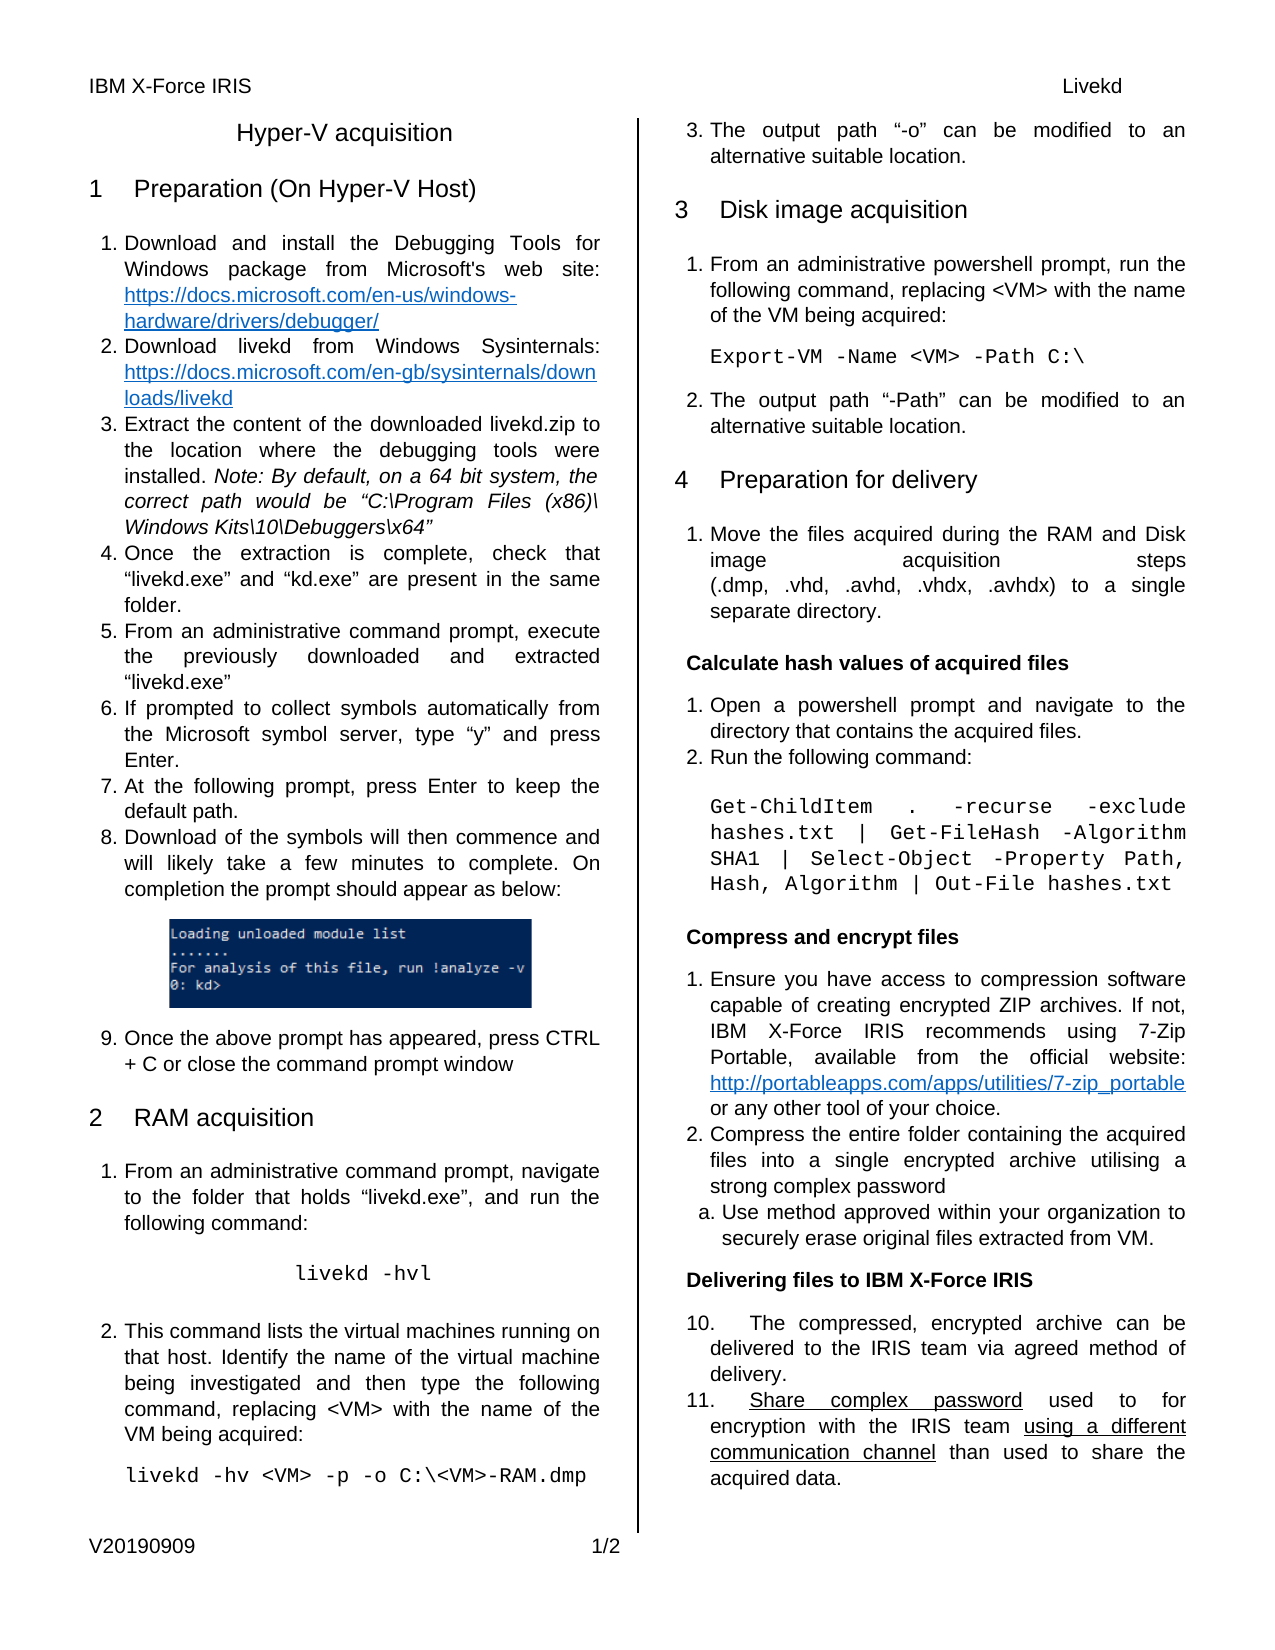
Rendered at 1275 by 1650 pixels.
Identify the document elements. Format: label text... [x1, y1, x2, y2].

list Open a powershell prompt and navigate to the directory that contains the acquired files. [686, 693, 1186, 743]
list Download and install the Debugging Tools for Windows package from Microsoft's web site: https://docs.microsoft.com/en-us/windows-hardware/drivers/debugger/ [100, 231, 601, 332]
list Compress the entire folder containing the acquired files into a single encrypted archive utilising a strong complex password [686, 1122, 1186, 1198]
text Compress and encrypt files [674, 924, 1186, 948]
list livekd -hvl [124, 1263, 601, 1286]
list Ensure you have access to compression software capable of creating encrypted ZIP archives. If not, IBM X-Force IRIS recommends using 7-Zip Portable, available from the official website: http://portableapps.com/apps/utilities/7-zip_portable or any other tool of your choice. [686, 967, 1186, 1120]
list Extract the content of the downloaded livekd.zip to the location where the debugging tools were installed. Note: By default, on a 64 bit system, the correct path would be “C:\Program Files (x86)\Windows Kits\10\Debuggers\x64” [100, 412, 601, 539]
list Use method approved within your organization to securely erase original files extracted from VM. [698, 1199, 1186, 1249]
list Once the extraction is complete, check that “livekd.exe” and “kd.exe” are present in the same folder. [100, 541, 601, 617]
list Once the above prompt has appeared, press CTRL + C or close the command prompt window [100, 1026, 601, 1076]
list From an administrative command prompt, execute the previously downloaded and extracted “livekd.exe” [100, 618, 601, 694]
list Share complex password used to for encryption with the IRIS team using a different communication channel than used to share the acquired data. [686, 1388, 1186, 1489]
subtitle RAM acquisition [89, 1102, 601, 1131]
text livekd -hv <VM> -p -o C:\<VM>-RAM.dmp [89, 1465, 601, 1488]
list Get-ChildItem . -recurse -exclude hashes.txt | Get-FileHash -Algorithm SHA1 | Select-Object -Property Path, Hash, Algorithm | Out-File hashes.txt [710, 797, 1186, 897]
text Export-VM -Name <VM> -Path C:\ [710, 346, 1186, 369]
list If prompted to collect symbols automatically from the Microsoft symbol server, type “y” and press Enter. [100, 696, 601, 772]
list The output path “-o” can be modified to an alternative suitable location. [686, 118, 1186, 168]
list Download of the symbols will then commence and will likely take a few minutes to complete. On completion the prompt should appear as below: [100, 825, 601, 901]
list At the following prompt, press Enter to keep the default path. [100, 773, 601, 823]
subtitle Hyper-V acquisition [89, 118, 601, 147]
subtitle Preparation (On Hyper-V Host) [89, 174, 601, 203]
list Run the following command: [686, 745, 1186, 769]
text Delivering files to IBM X-Force IRIS [674, 1268, 1186, 1292]
list From an administrative powershell prompt, run the following command, replacing <VM> with the name of the VM being acquired: [686, 252, 1186, 327]
picture [169, 919, 532, 1008]
list Download livekd from Windows Sysinternals: https://docs.microsoft.com/en-gb/sysinternals/downloads/livekd [100, 334, 601, 410]
list The output path “-Path” can be modified to an alternative suitable location. [686, 388, 1186, 438]
subtitle Preparation for delivery [674, 465, 1186, 493]
list The compressed, encrypted archive can be delivered to the IRIS team via agreed method of delivery. [686, 1310, 1186, 1386]
subtitle Disk image acquisition [674, 195, 1186, 223]
list This command lists the virtual machines running on that host. Identify the name of the virtual machine being investigated and then type the following command, replacing <VM> with the name of the VM being acquired: [100, 1319, 601, 1446]
list Move the files acquired during the RAM and Disk image acquisition steps (.dmp, .vhd, .avhd, .vhdx, .avhdx) to a single separate directory. [686, 522, 1186, 623]
list From an administrative command prompt, navigate to the folder that holds “livekd.exe”, and run the following command: [100, 1159, 601, 1235]
text Calculate hash values of acquired files [674, 651, 1186, 675]
